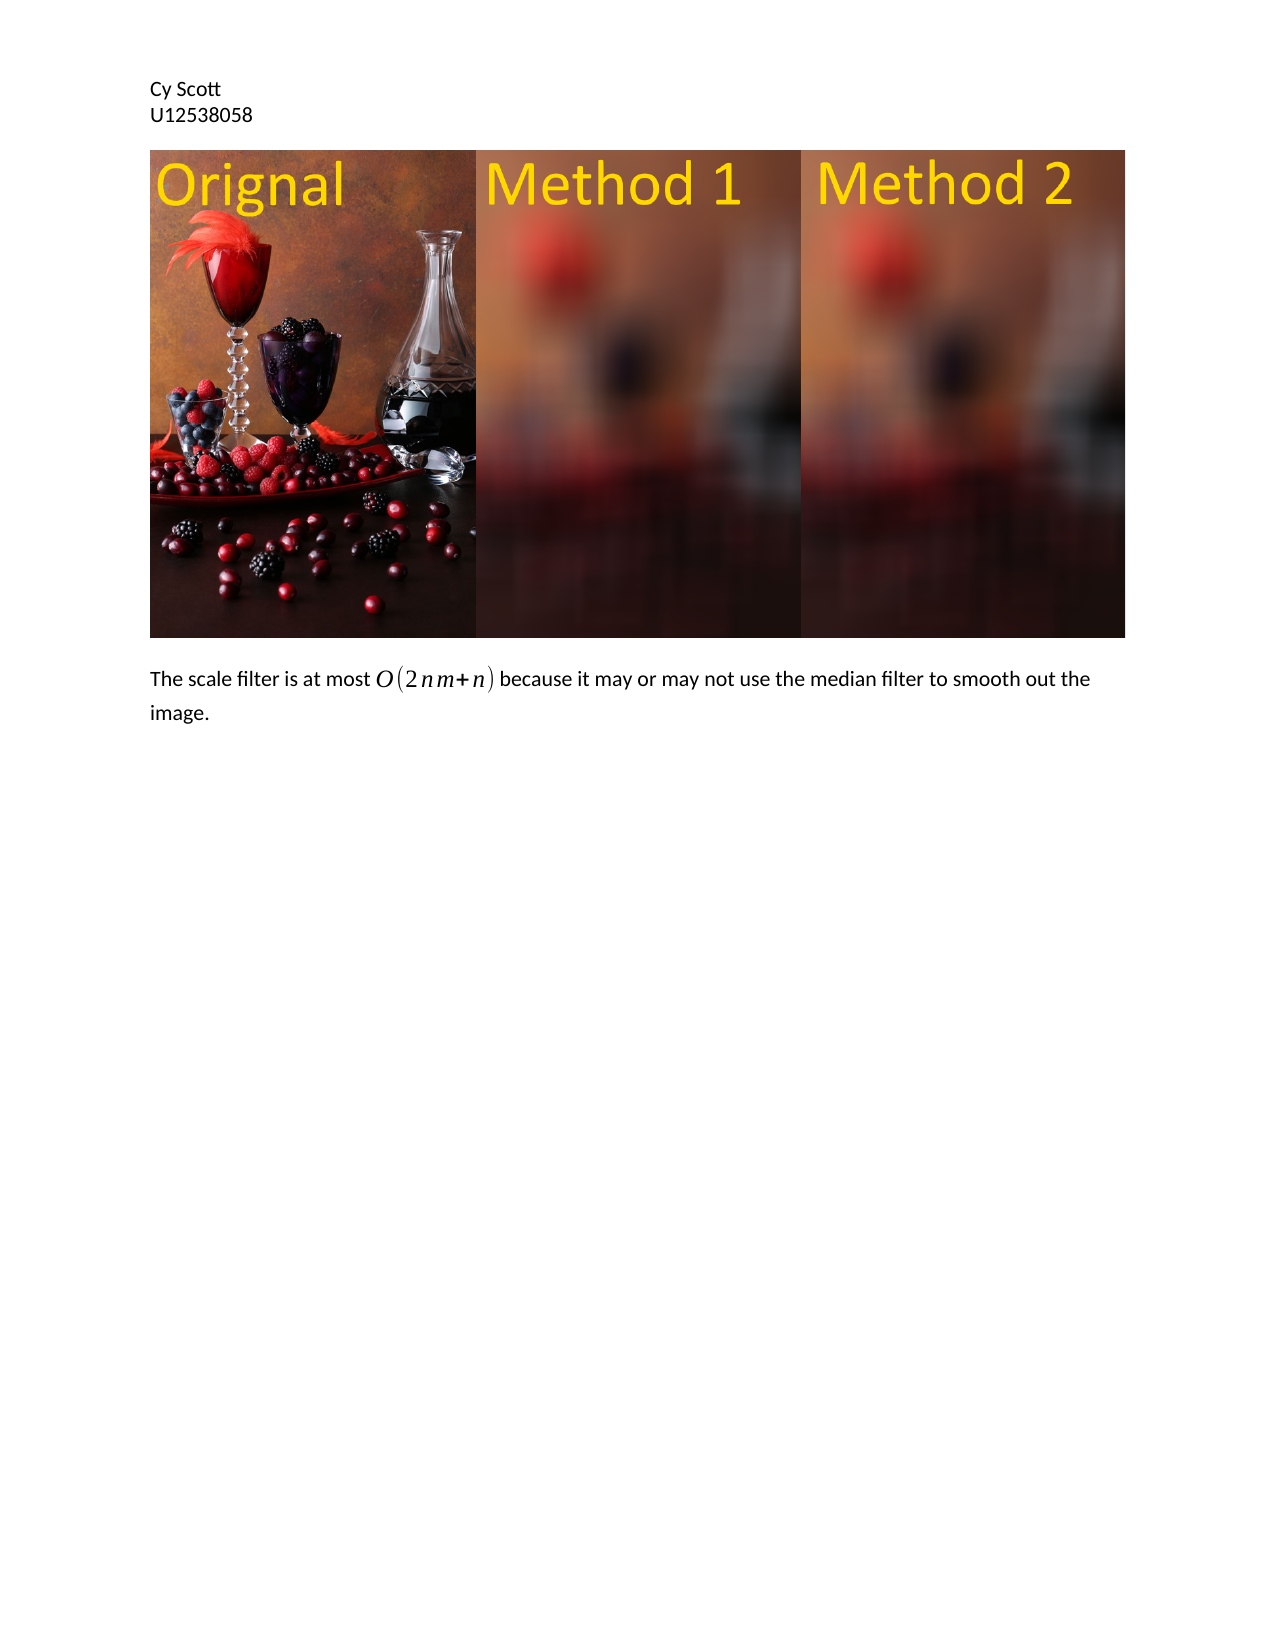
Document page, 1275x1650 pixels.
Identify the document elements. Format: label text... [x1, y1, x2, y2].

picture [150, 150, 1125, 638]
text The scale filter is at most because it may or may not use the median filter to smooth out the image. [150, 664, 1125, 726]
